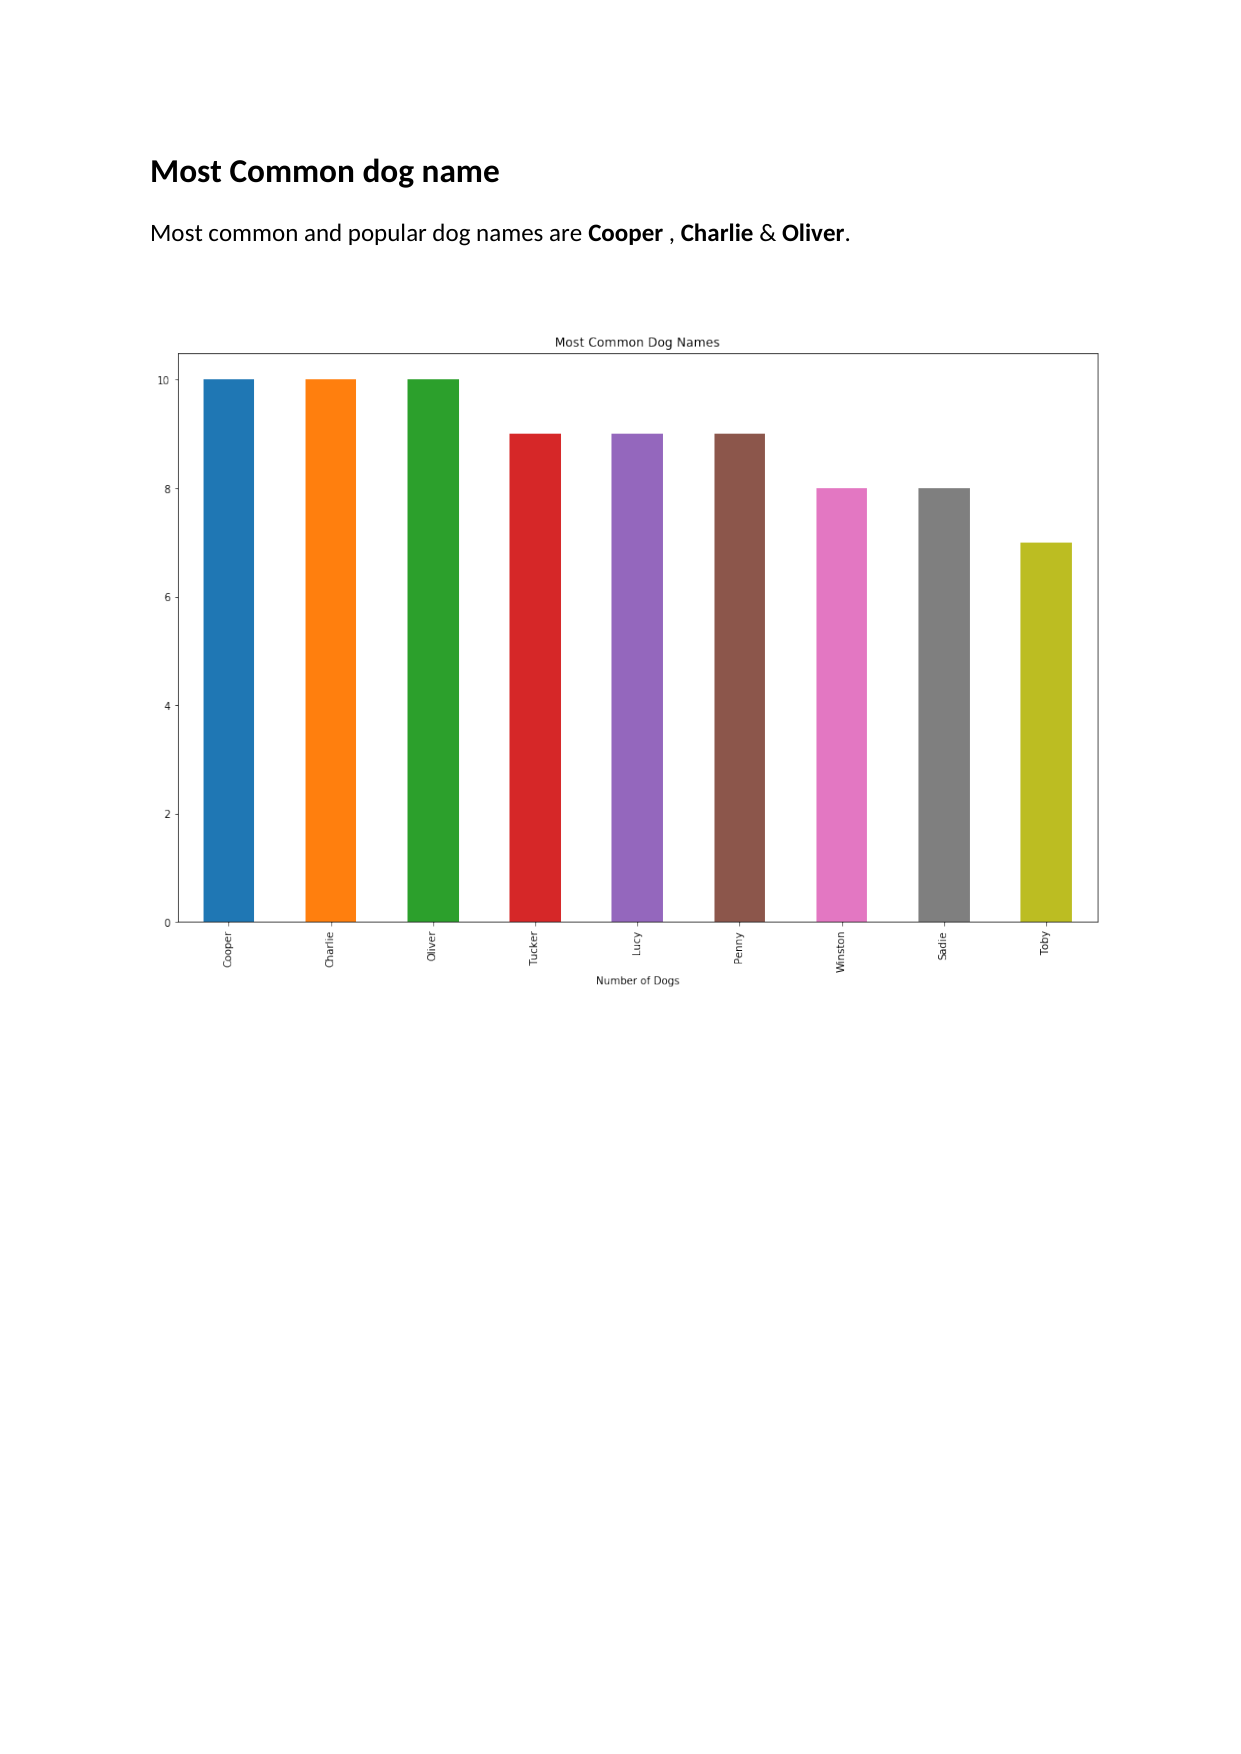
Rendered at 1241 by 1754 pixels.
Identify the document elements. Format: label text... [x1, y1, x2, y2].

picture [150, 329, 1108, 994]
text Most Common dog name [150, 150, 1090, 191]
text Most common and popular dog names are Cooper , Charlie & Oliver. [150, 218, 1090, 248]
